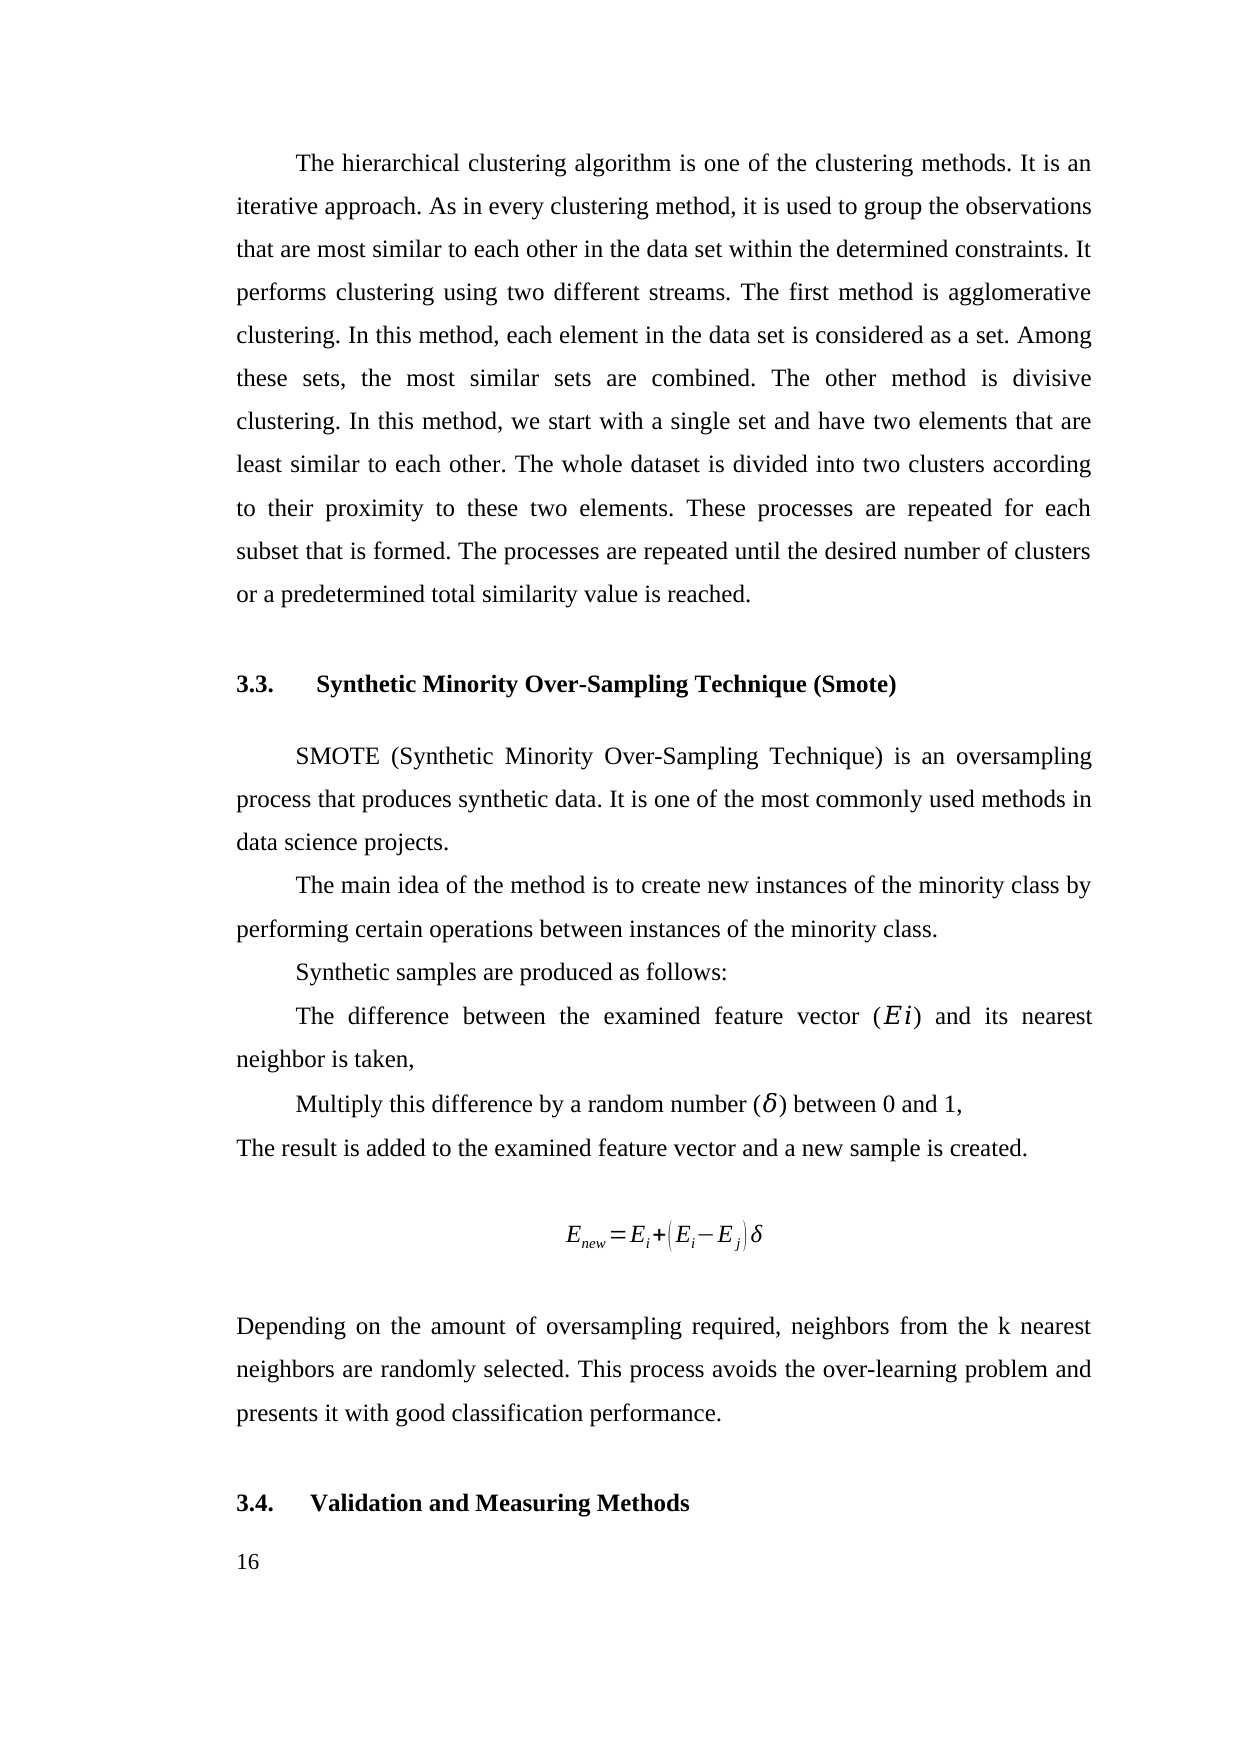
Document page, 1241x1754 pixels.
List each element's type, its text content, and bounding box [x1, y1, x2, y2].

subtitle Synthetic Minority Over-Sampling Technique (Smote) [236, 669, 1092, 698]
text The hierarchical clustering algorithm is one of the clustering methods. It is an iterative approach. As in every clustering method, it is used to group the observations that are most similar to each other in the data set within the determined constraints. It performs clustering using two different streams. The first method is agglomerative clustering. In this method, each element in the data set is considered as a set. Among these sets, the most similar sets are combined. The other method is divisive clustering. In this method, we start with a single set and have two elements that are least similar to each other. The whole dataset is divided into two clusters according to their proximity to these two elements. These processes are repeated for each subset that is formed. The processes are repeated until the desired number of clusters or a predetermined total similarity value is reached. [236, 148, 1092, 608]
subtitle Validation and Measuring Methods [236, 1488, 1092, 1517]
text SMOTE (Synthetic Minority Over-Sampling Technique) is an oversampling process that produces synthetic data. It is one of the most commonly used methods in data science projects. [236, 741, 1092, 856]
text The difference between the examined feature vector (𝐸𝑖) and its nearest neighbor is taken, [236, 1000, 1092, 1073]
text The result is added to the examined feature vector and a new sample is created. [236, 1133, 1092, 1162]
text Synthetic samples are produced as follows: [236, 957, 1092, 986]
text The main idea of the method is to create new instances of the minority class by performing certain operations between instances of the minority class. [236, 871, 1092, 942]
text Depending on the amount of oversampling required, neighbors from the k nearest neighbors are randomly selected. This process avoids the over-learning problem and presents it with good classification performance. [236, 1311, 1092, 1426]
text Multiply this difference by a random number (𝛿) between 0 and 1, [236, 1088, 1092, 1118]
